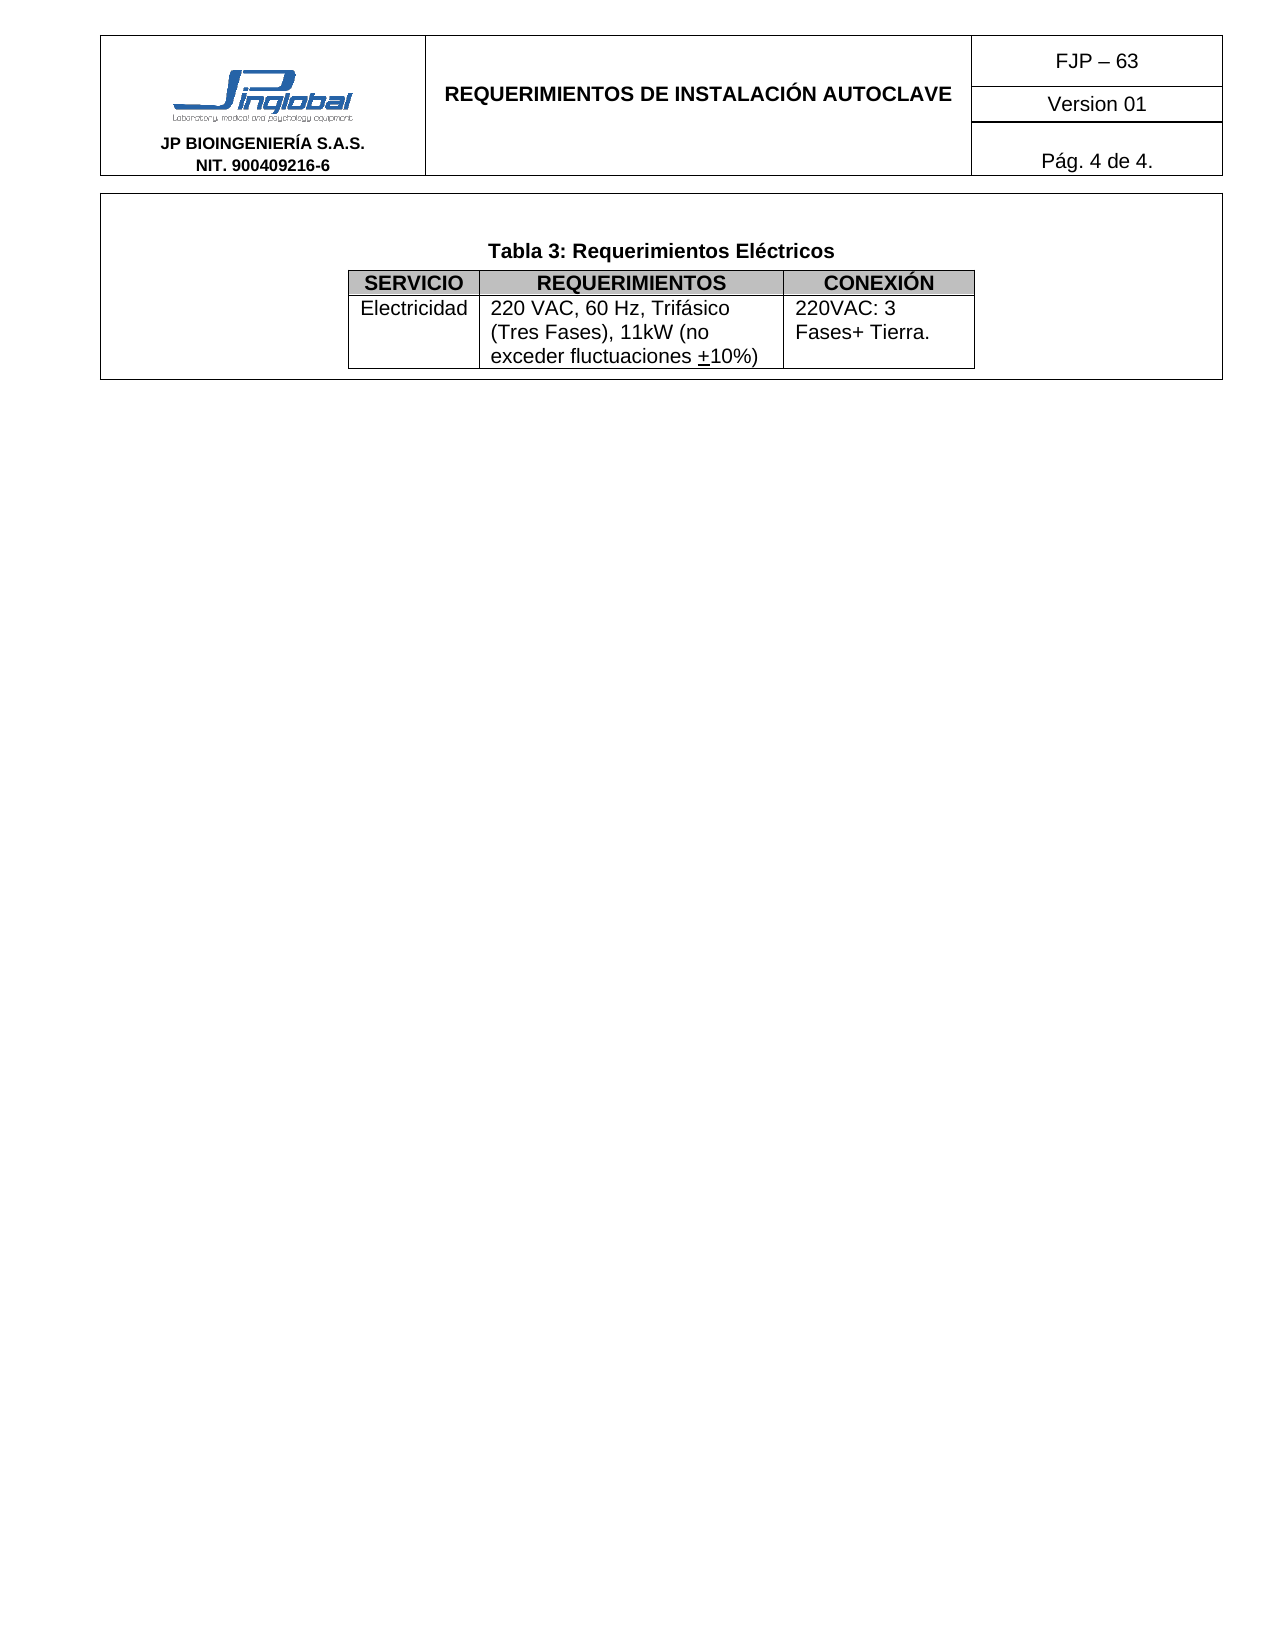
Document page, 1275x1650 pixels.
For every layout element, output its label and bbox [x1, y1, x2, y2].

picture [162, 62, 364, 130]
table_cell [101, 194, 1222, 379]
